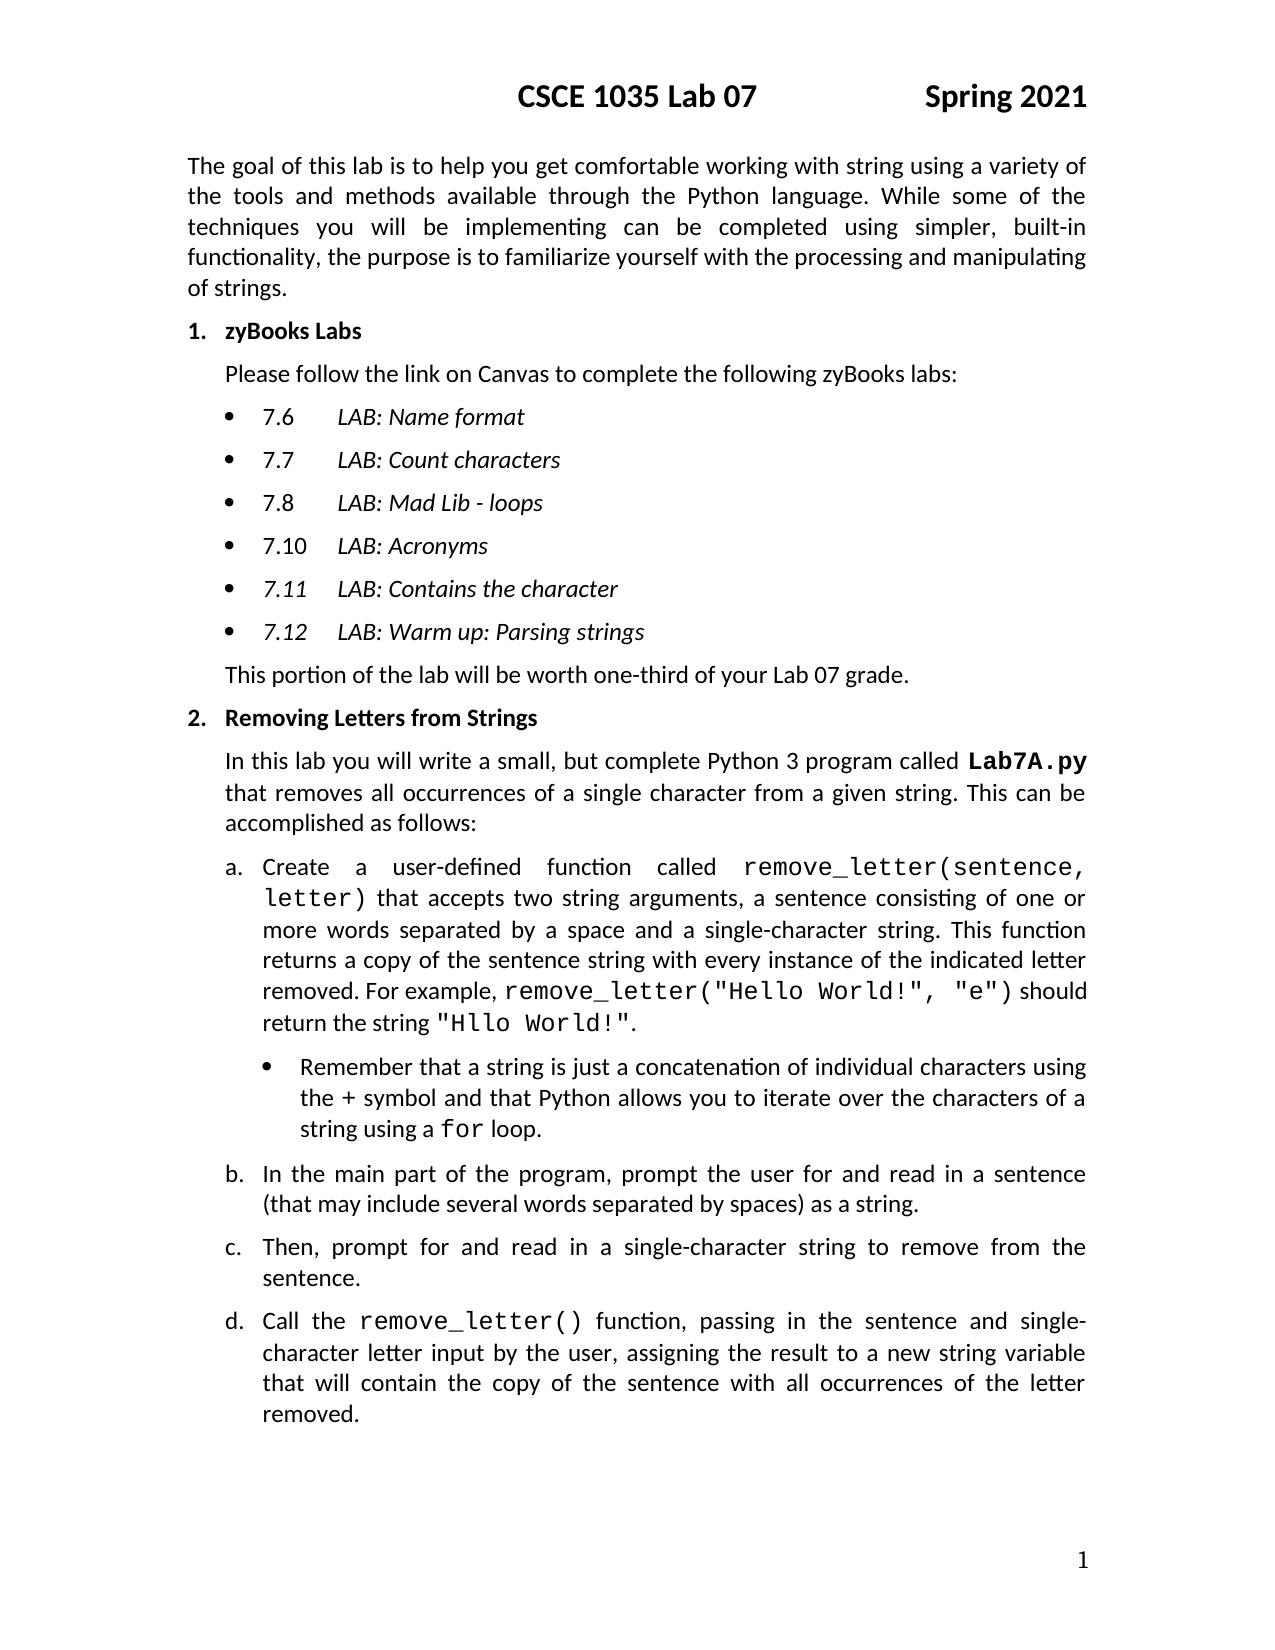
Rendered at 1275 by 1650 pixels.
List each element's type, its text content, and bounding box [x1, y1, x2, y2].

list Removing Letters from Strings [187, 702, 1087, 733]
list In the main part of the program, prompt the user for and read in a sentence (that may include several words separated by spaces) as a string. [225, 1158, 1087, 1219]
text The goal of this lab is to help you get comfortable working with string using a variety of the tools and methods available through the Python language. While some of the techniques you will be implementing can be completed using simpler, built-in functionality, the purpose is to familiarize yourself with the processing and manipulating of strings. [187, 150, 1087, 303]
list 7.10 LAB: Acronyms [225, 530, 1087, 561]
list Remember that a string is just a concatenation of individual characters using the + symbol and that Python allows you to iterate over the characters of a string using a for loop. [262, 1051, 1087, 1145]
list zyBooks Labs [187, 315, 1087, 346]
list 7.12 LAB: Warm up: Parsing strings [225, 616, 1087, 647]
list Then, prompt for and read in a single-character string to remove from the sentence. [225, 1231, 1087, 1292]
text Please follow the link on Canvas to complete the following zyBooks labs: [225, 358, 1087, 389]
text In this lab you will write a small, but complete Python 3 program called Lab7A.py that removes all occurrences of a single character from a given string. This can be accomplished as follows: [225, 745, 1087, 838]
list 7.8 LAB: Mad Lib - loops [225, 487, 1087, 518]
list Create a user-defined function called remove_letter(sentence, letter) that accepts two string arguments, a sentence consisting of one or more words separated by a space and a single-character string. This function returns a copy of the sentence string with every instance of the indicated letter removed. For example, remove_letter("Hello World!", "e") should return the string "Hllo World!". [225, 851, 1087, 1039]
list 7.6 LAB: Name format [225, 401, 1087, 432]
list Call the remove_letter() function, passing in the sentence and single-character letter input by the user, assigning the result to a new string variable that will contain the copy of the sentence with all occurrences of the letter removed. [225, 1305, 1087, 1428]
list 7.7 LAB: Count characters [225, 444, 1087, 475]
list 7.11 LAB: Contains the character [225, 573, 1087, 604]
list This portion of the lab will be worth one-third of your Lab 07 grade. [225, 659, 1087, 690]
